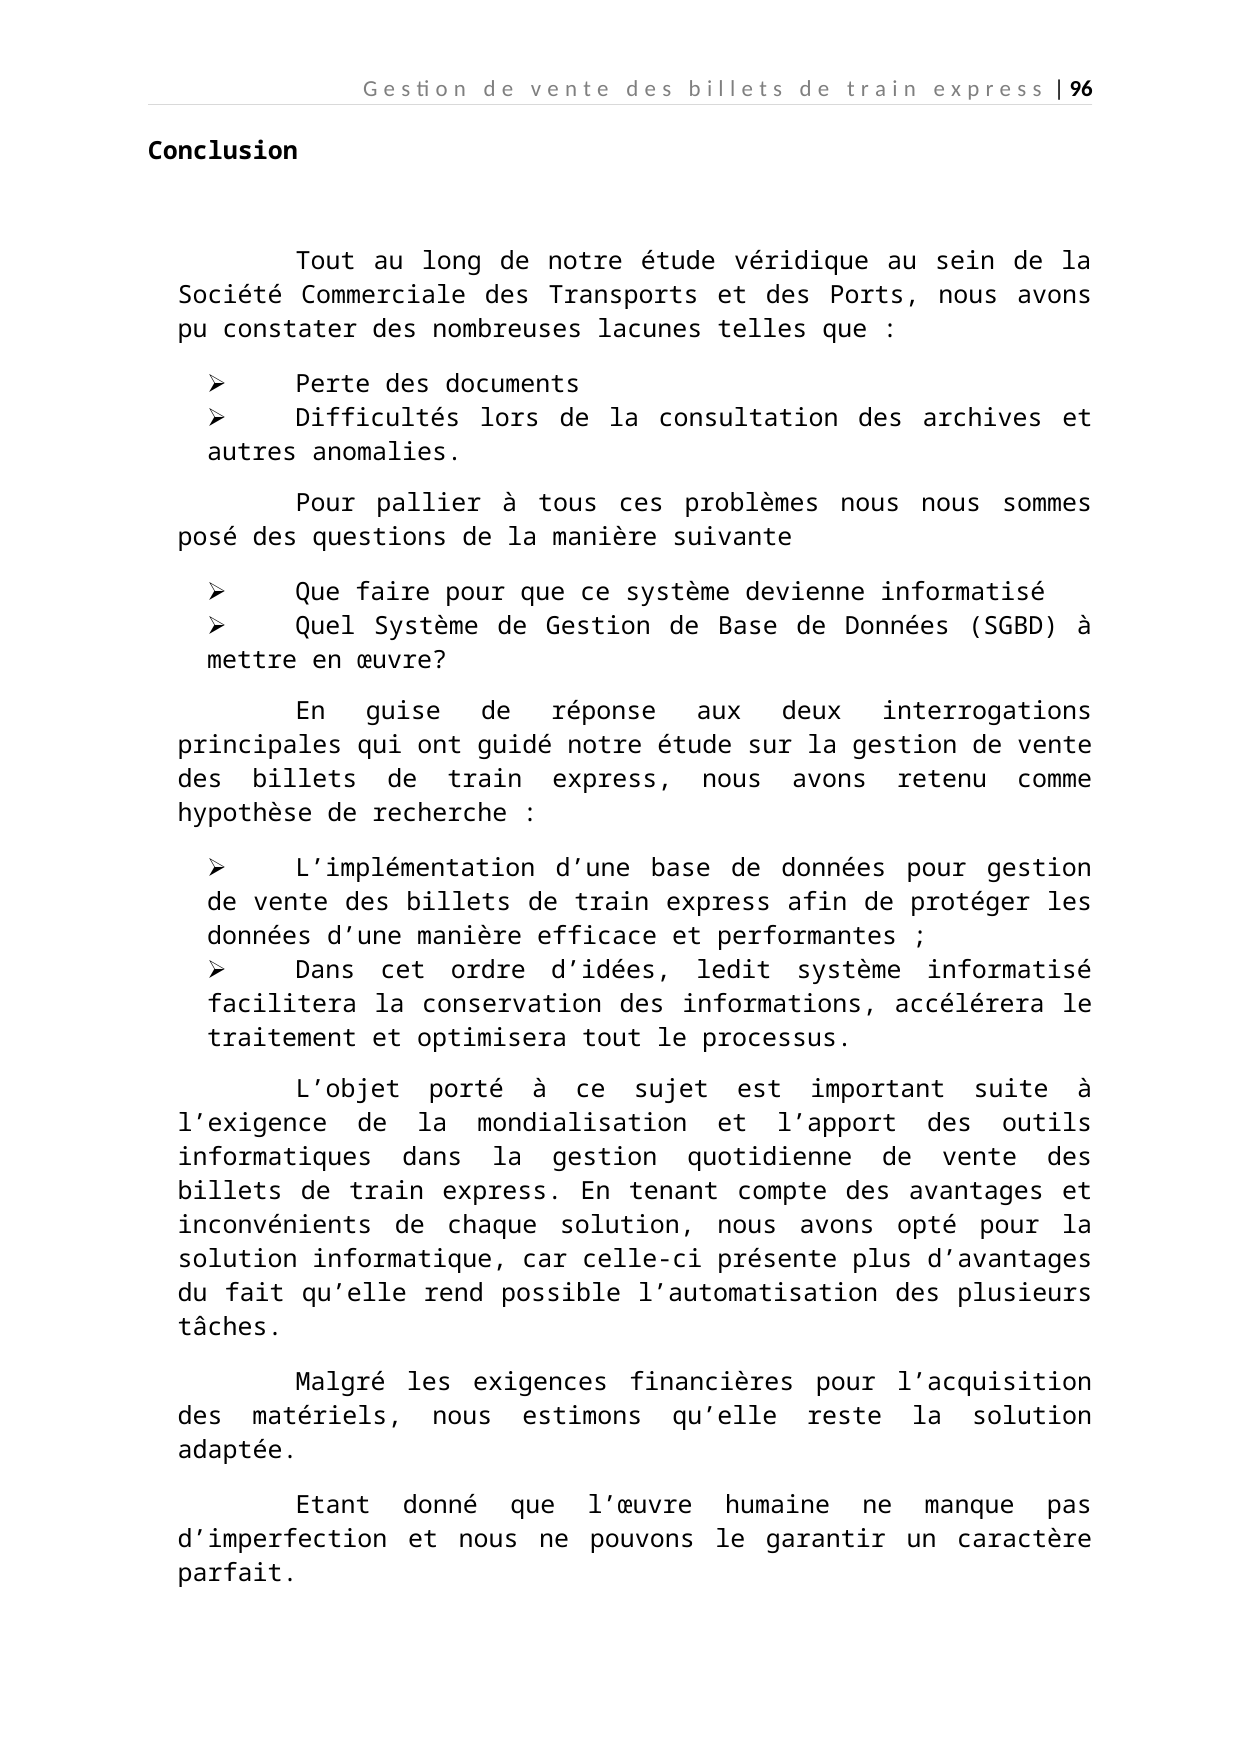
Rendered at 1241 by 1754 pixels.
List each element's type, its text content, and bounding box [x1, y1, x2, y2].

list Perte des documents [207, 366, 1092, 400]
list Que faire pour que ce système devienne informatisé [207, 574, 1092, 608]
text Tout au long de notre étude véridique au sein de la Société Commerciale des Transports et des Ports, nous avons pu constater des nombreuses lacunes telles que : [177, 243, 1092, 345]
text Etant donné que l’œuvre humaine ne manque pas d’imperfection et nous ne pouvons le garantir un caractère parfait. [177, 1487, 1092, 1589]
text Malgré les exigences financières pour l’acquisition des matériels, nous estimons qu’elle reste la solution adaptée. [177, 1364, 1092, 1466]
list Dans cet ordre d’idées, ledit système informatisé facilitera la conservation des informations, accélérera le traitement et optimisera tout le processus. [207, 952, 1092, 1054]
text L’objet porté à ce sujet est important suite à l’exigence de la mondialisation et l’apport des outils informatiques dans la gestion quotidienne de vente des billets de train express. En tenant compte des avantages et inconvénients de chaque solution, nous avons opté pour la solution informatique, car celle-ci présente plus d’avantages du fait qu’elle rend possible l’automatisation des plusieurs tâches. [177, 1071, 1092, 1343]
text Pour pallier à tous ces problèmes nous nous sommes posé des questions de la manière suivante [177, 485, 1092, 553]
text En guise de réponse aux deux interrogations principales qui ont guidé notre étude sur la gestion de vente des billets de train express, nous avons retenu comme hypothèse de recherche : [177, 692, 1092, 829]
list Quel Système de Gestion de Base de Données (SGBD) à mettre en œuvre? [207, 608, 1092, 676]
list Difficultés lors de la consultation des archives et autres anomalies. [207, 400, 1092, 468]
list L’implémentation d’une base de données pour gestion de vente des billets de train express afin de protéger les données d’une manière efficace et performantes ; [207, 849, 1092, 952]
text Conclusion [148, 133, 1092, 167]
